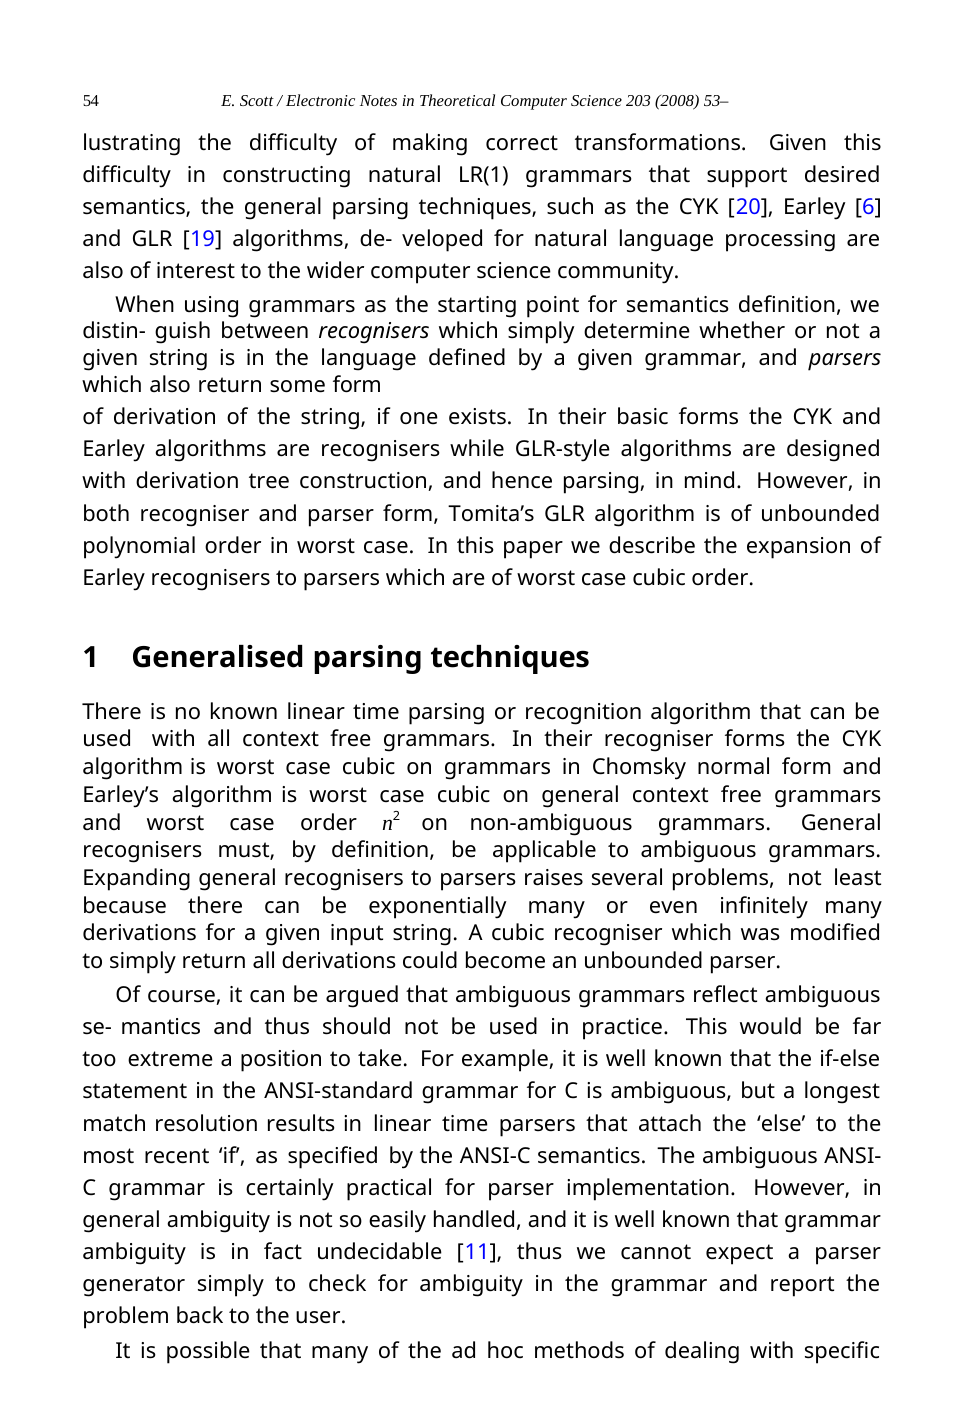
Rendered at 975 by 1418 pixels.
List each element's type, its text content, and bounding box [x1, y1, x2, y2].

text Of course, it can be argued that ambiguous grammars reflect ambiguous se- mantics and thus should not be used in practice. This would be far too extreme a position to take. For example, it is well known that the if-else statement in the ANSI-standard grammar for C is ambiguous, but a longest match resolution results in linear time parsers that attach the ‘else’ to the most recent ‘if’, as specified by the ANSI-C semantics. The ambiguous ANSI-C grammar is certainly practical for parser implementation. However, in general ambiguity is not so easily handled, and it is well known that grammar ambiguity is in fact undecidable [11], thus we cannot expect a parser generator simply to check for ambiguity in the grammar and report the problem back to the user. [82, 979, 882, 1330]
subtitle Generalised parsing techniques [82, 636, 904, 676]
text When using grammars as the starting point for semantics definition, we distin- guish between recognisers which simply determine whether or not a given string is in the language defined by a given grammar, and parsers which also return some form [82, 291, 881, 399]
text of derivation of the string, if one exists. In their basic forms the CYK and Earley algorithms are recognisers while GLR-style algorithms are designed with derivation tree construction, and hence parsing, in mind. However, in both recogniser and parser form, Tomita’s GLR algorithm is of unbounded polynomial order in worst case. In this paper we describe the expansion of Earley recognisers to parsers which are of worst case cubic order. [82, 401, 882, 591]
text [82, 1335, 882, 1364]
text lustrating the difficulty of making correct transformations. Given this difficulty in constructing natural LR(1) grammars that support desired semantics, the general parsing techniques, such as the CYK [20], Earley [6] and GLR [19] algorithms, de- veloped for natural language processing are also of interest to the wider computer science community. [82, 127, 881, 285]
text There is no known linear time parsing or recognition algorithm that can be used with all context free grammars. In their recogniser forms the CYK algorithm is worst case cubic on grammars in Chomsky normal form and Earley’s algorithm is worst case cubic on general context free grammars and worst case order n2 on non-ambiguous grammars. General recognisers must, by definition, be applicable to ambiguous grammars. Expanding general recognisers to parsers raises several problems, not least because there can be exponentially many or even infinitely many derivations for a given input string. A cubic recogniser which was modified to simply return all derivations could become an unbounded parser. [82, 697, 882, 974]
